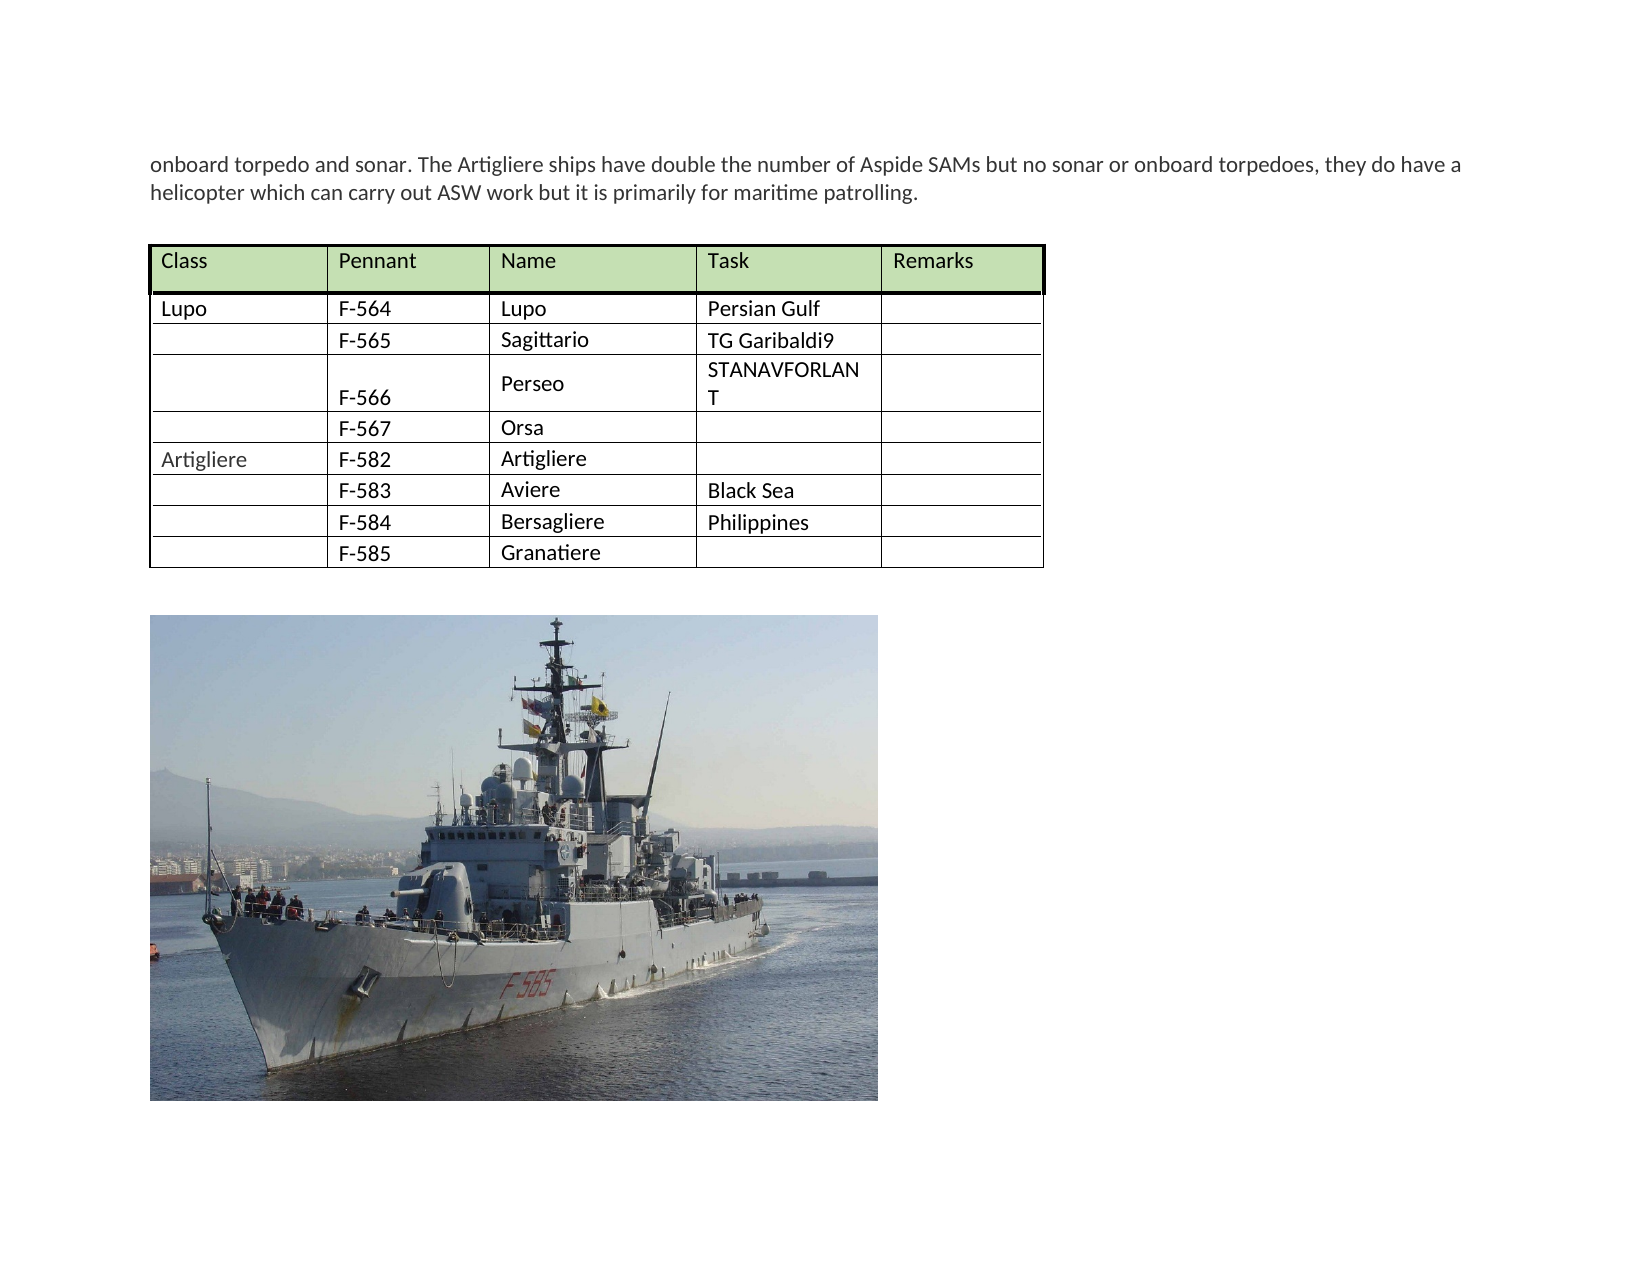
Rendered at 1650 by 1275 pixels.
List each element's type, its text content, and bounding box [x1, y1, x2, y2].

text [150, 150, 1500, 206]
table_header Remarks [882, 247, 1042, 291]
table_cell [151, 474, 327, 505]
table_cell Artigliere [151, 442, 327, 473]
table_cell Sagittario [490, 324, 696, 354]
table_cell [882, 354, 1043, 411]
table_header Class [152, 247, 327, 291]
table_cell [882, 442, 1043, 473]
table_cell F-566 [328, 355, 489, 411]
table_cell [151, 505, 327, 536]
table_cell [882, 323, 1043, 354]
table_cell F-585 [328, 537, 489, 567]
table_cell F-564 [328, 295, 489, 323]
table_cell [151, 536, 327, 567]
table_cell F-565 [328, 324, 489, 354]
table_cell [882, 474, 1043, 505]
table_cell [882, 505, 1043, 536]
table_cell Lupo [490, 295, 696, 323]
table_cell Aviere [490, 475, 696, 505]
table_cell [151, 354, 327, 411]
table_cell TG Garibaldi9 [697, 324, 881, 354]
table_header Task [697, 247, 881, 291]
table_cell [882, 411, 1043, 442]
table_cell Bersagliere [490, 506, 696, 536]
table_cell [882, 291, 1043, 323]
table_cell F-582 [328, 443, 489, 473]
table_cell [151, 323, 327, 354]
table_header Pennant [328, 247, 489, 291]
table_cell Orsa [490, 412, 696, 442]
table_cell Lupo [151, 292, 327, 323]
table_cell [697, 443, 881, 473]
table_cell [882, 536, 1043, 567]
table_cell STANAVFORLANT [697, 355, 881, 411]
table_cell [151, 411, 327, 442]
table_cell Black Sea [697, 475, 881, 505]
table_cell F-567 [328, 412, 489, 442]
table_header Name [490, 247, 696, 291]
table_cell F-584 [328, 506, 489, 536]
table_cell [697, 537, 881, 567]
table_cell [697, 412, 881, 442]
table_cell Granatiere [490, 537, 696, 567]
table_cell Perseo [490, 355, 696, 411]
table_cell Philippines [697, 506, 881, 536]
table_cell Artigliere [490, 443, 696, 473]
picture [150, 615, 878, 1101]
table_cell F-583 [328, 475, 489, 505]
table_cell Persian Gulf [697, 295, 881, 323]
